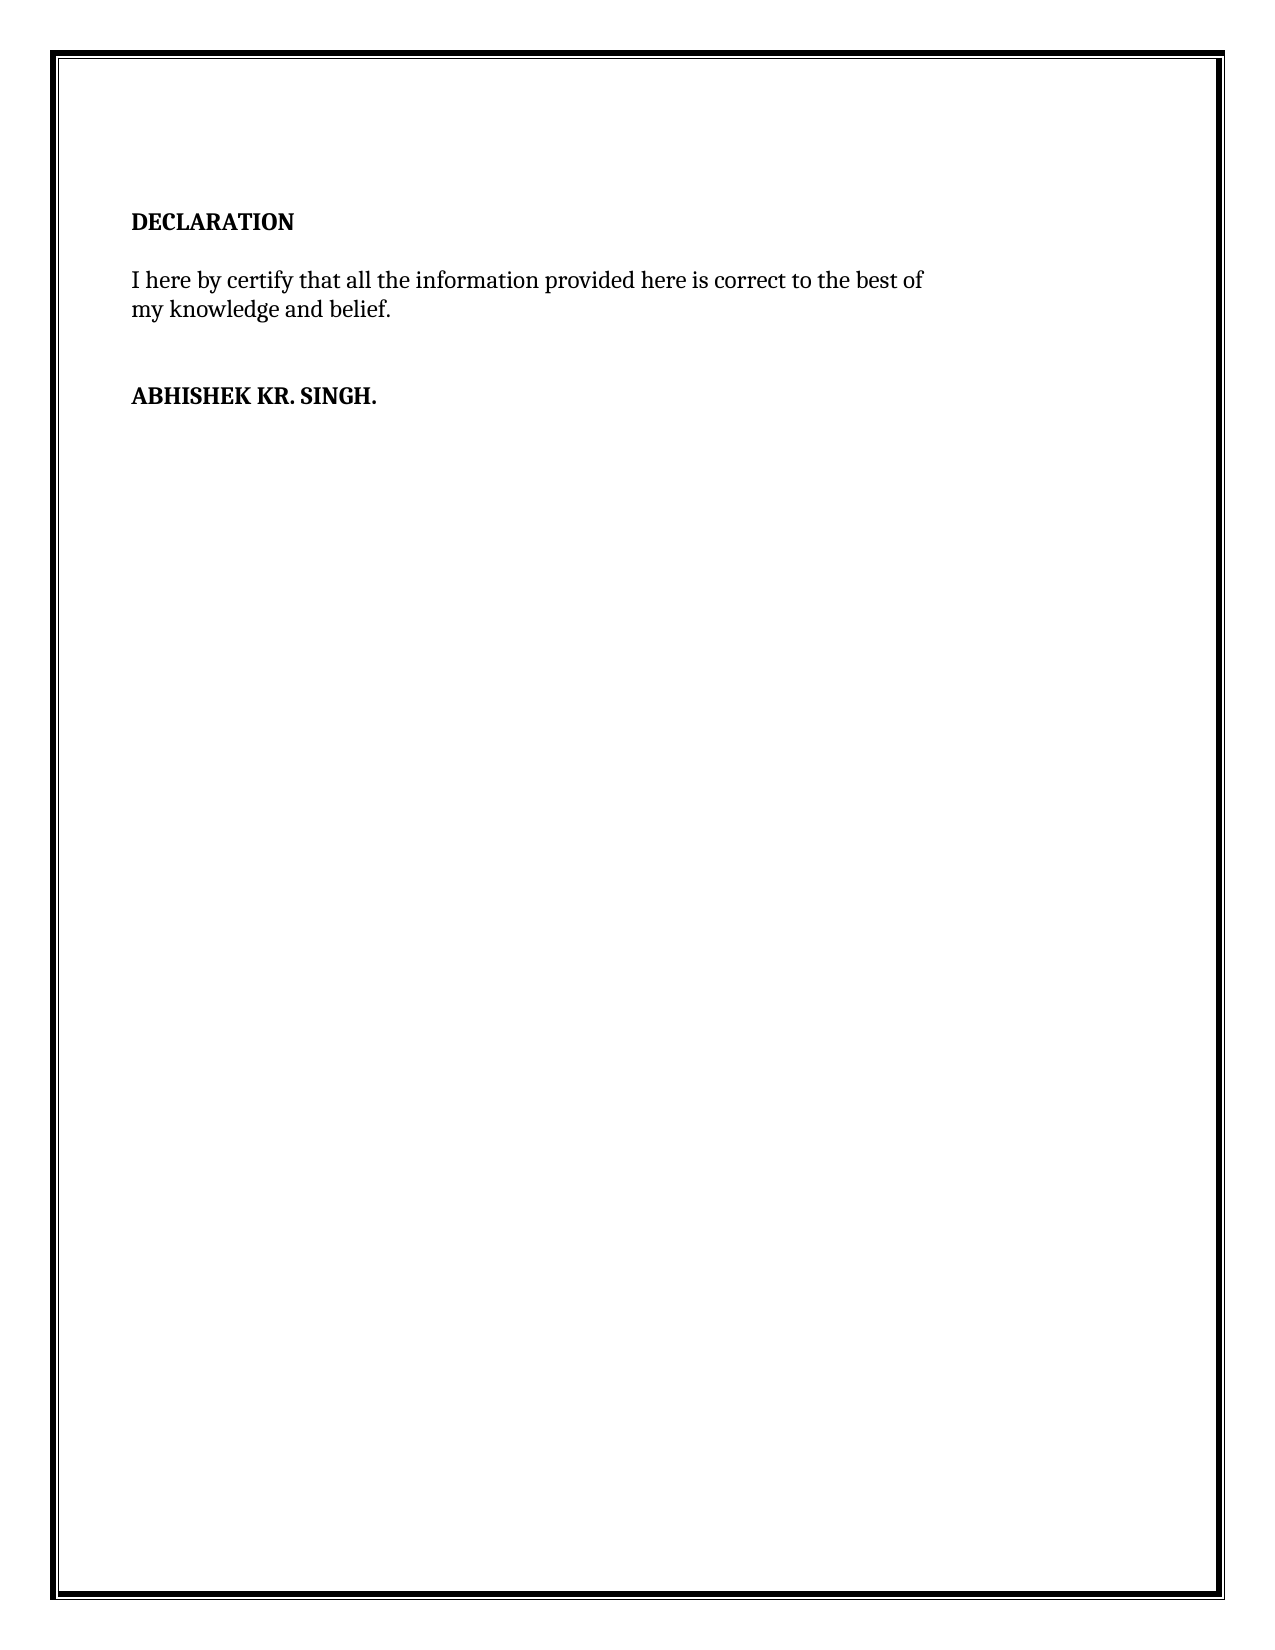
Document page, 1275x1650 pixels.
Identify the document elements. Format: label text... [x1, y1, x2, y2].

subtitle DECLARATION [131, 208, 1152, 237]
text I here by certify that all the information provided here is correct to the best of my knowledge and belief. [131, 266, 951, 324]
subtitle ABHISHEK KR. SINGH. [131, 382, 1152, 411]
